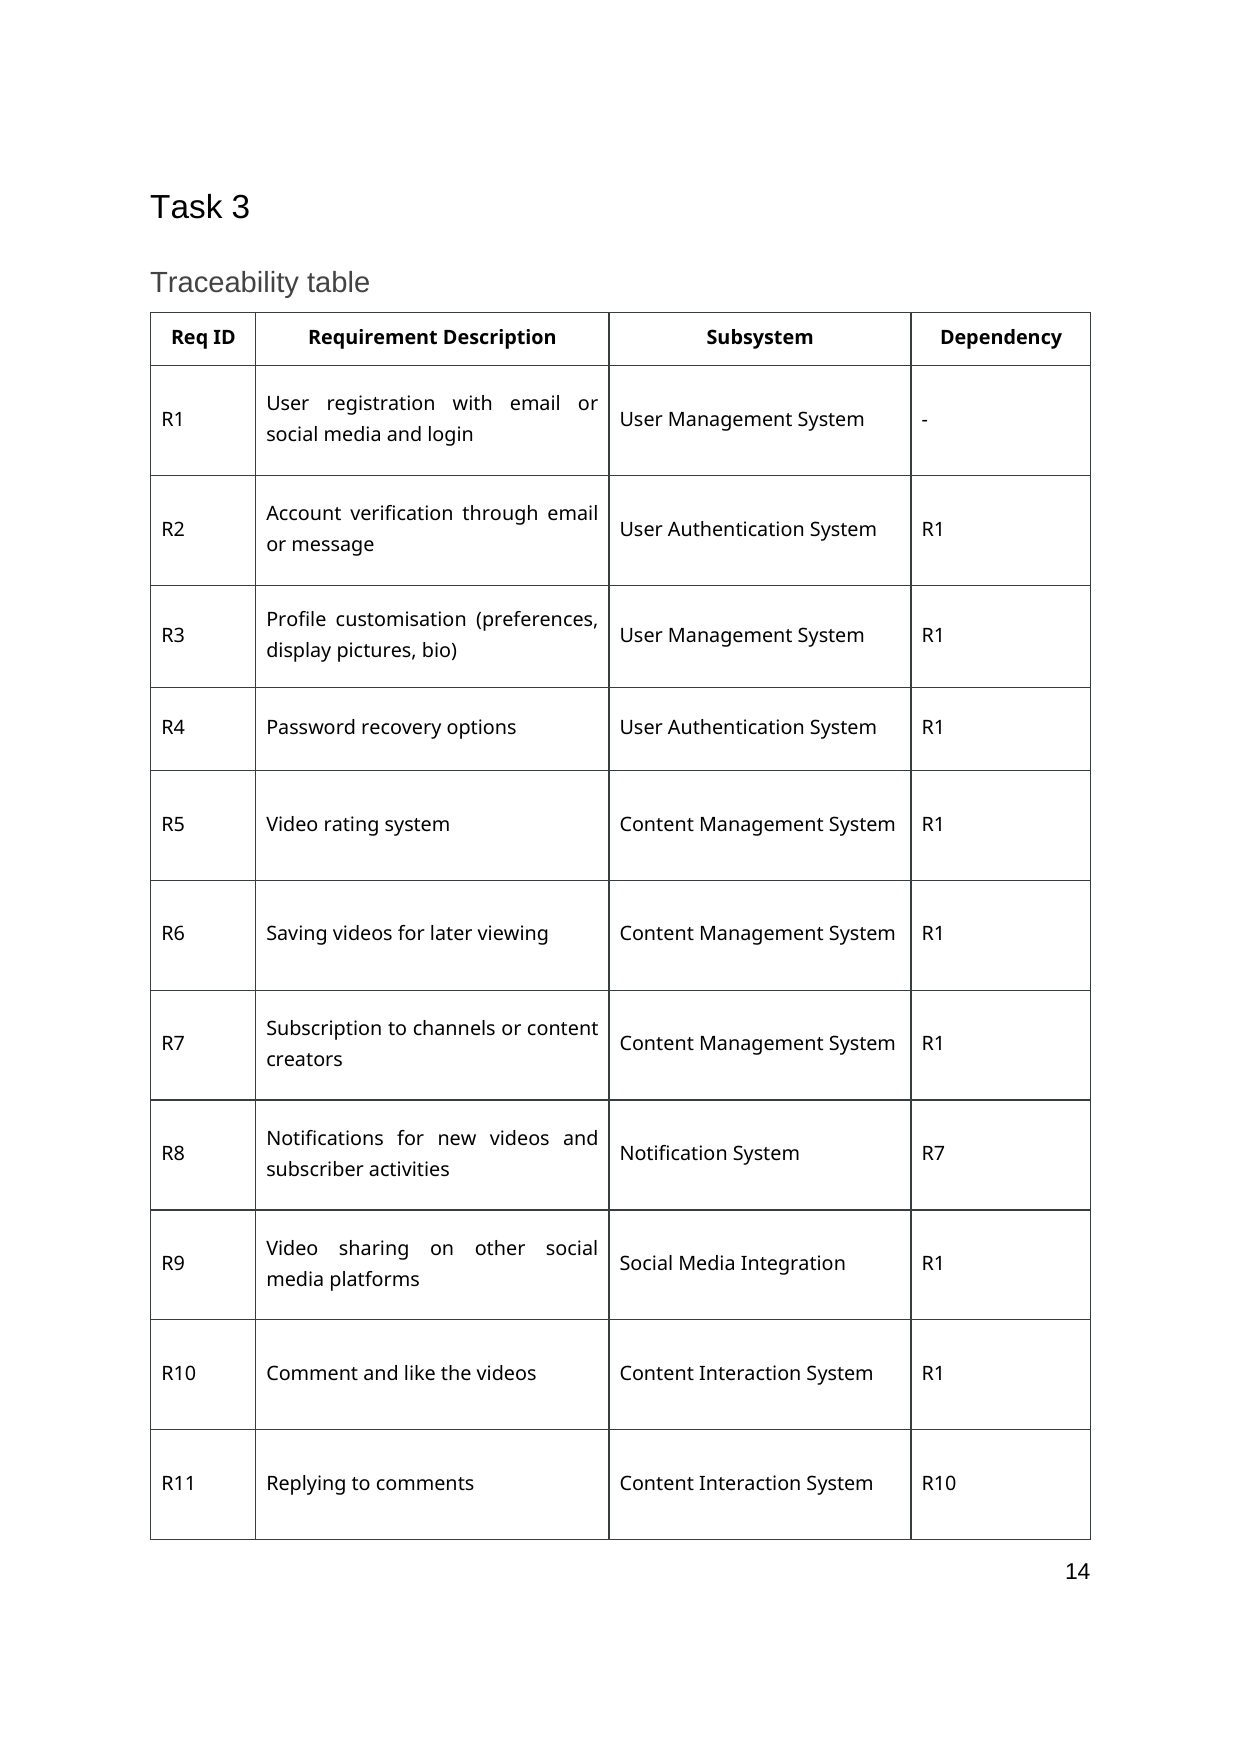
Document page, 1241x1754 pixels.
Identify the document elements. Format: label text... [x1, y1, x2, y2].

table_cell Comment and like the videos [256, 1320, 608, 1429]
table_cell Profile customisation (preferences, display pictures, bio) [256, 586, 608, 687]
table_cell R9 [151, 1211, 255, 1319]
table_cell Video rating system [256, 771, 608, 879]
table_cell R1 [912, 991, 1090, 1099]
table_cell R1 [912, 586, 1090, 687]
table_cell Social Media Integration [610, 1211, 910, 1319]
table_cell R1 [912, 881, 1090, 989]
table_cell R5 [151, 771, 255, 879]
table_cell Subscription to channels or content creators [256, 991, 608, 1099]
table_cell R10 [912, 1430, 1090, 1539]
table_cell Content Management System [610, 771, 910, 879]
table_cell R11 [151, 1430, 255, 1539]
table_header Requirement Description [256, 313, 608, 365]
table_header Req ID [151, 313, 255, 365]
table_cell User Authentication System [610, 688, 910, 770]
table_cell R6 [151, 881, 255, 989]
table_cell R2 [151, 476, 255, 584]
table_cell Content Management System [610, 881, 910, 989]
table_cell Account verification through email or message [256, 476, 608, 584]
subtitle Traceability table [150, 265, 1090, 298]
table_header Subsystem [610, 313, 910, 365]
table_cell Notification System [610, 1101, 910, 1209]
subtitle Task 3 [150, 187, 1090, 226]
table_header Dependency [912, 313, 1090, 365]
table_cell R1 [912, 1211, 1090, 1319]
table_cell Saving videos for later viewing [256, 881, 608, 989]
table_cell Content Interaction System [610, 1320, 910, 1429]
table_cell User Management System [610, 366, 910, 475]
table_cell User Authentication System [610, 476, 910, 584]
table_cell User Management System [610, 586, 910, 687]
table_cell R1 [912, 688, 1090, 770]
table_cell Video sharing on other social media platforms [256, 1211, 608, 1319]
table_cell R7 [912, 1101, 1090, 1209]
table_cell R1 [912, 771, 1090, 879]
table_cell User registration with email or social media and login [256, 366, 608, 475]
table_cell R8 [151, 1101, 255, 1209]
table_cell Password recovery options [256, 688, 608, 770]
table_cell R10 [151, 1320, 255, 1429]
table_cell R1 [912, 1320, 1090, 1429]
table_cell Content Interaction System [610, 1430, 910, 1539]
table_cell Notifications for new videos and subscriber activities [256, 1101, 608, 1209]
table_cell R1 [151, 366, 255, 475]
table_cell R4 [151, 688, 255, 770]
table_cell R7 [151, 991, 255, 1099]
table_cell Replying to comments [256, 1430, 608, 1539]
table_cell Content Management System [610, 991, 910, 1099]
table_cell R1 [912, 476, 1090, 584]
table_cell - [912, 366, 1090, 475]
table_cell R3 [151, 586, 255, 687]
